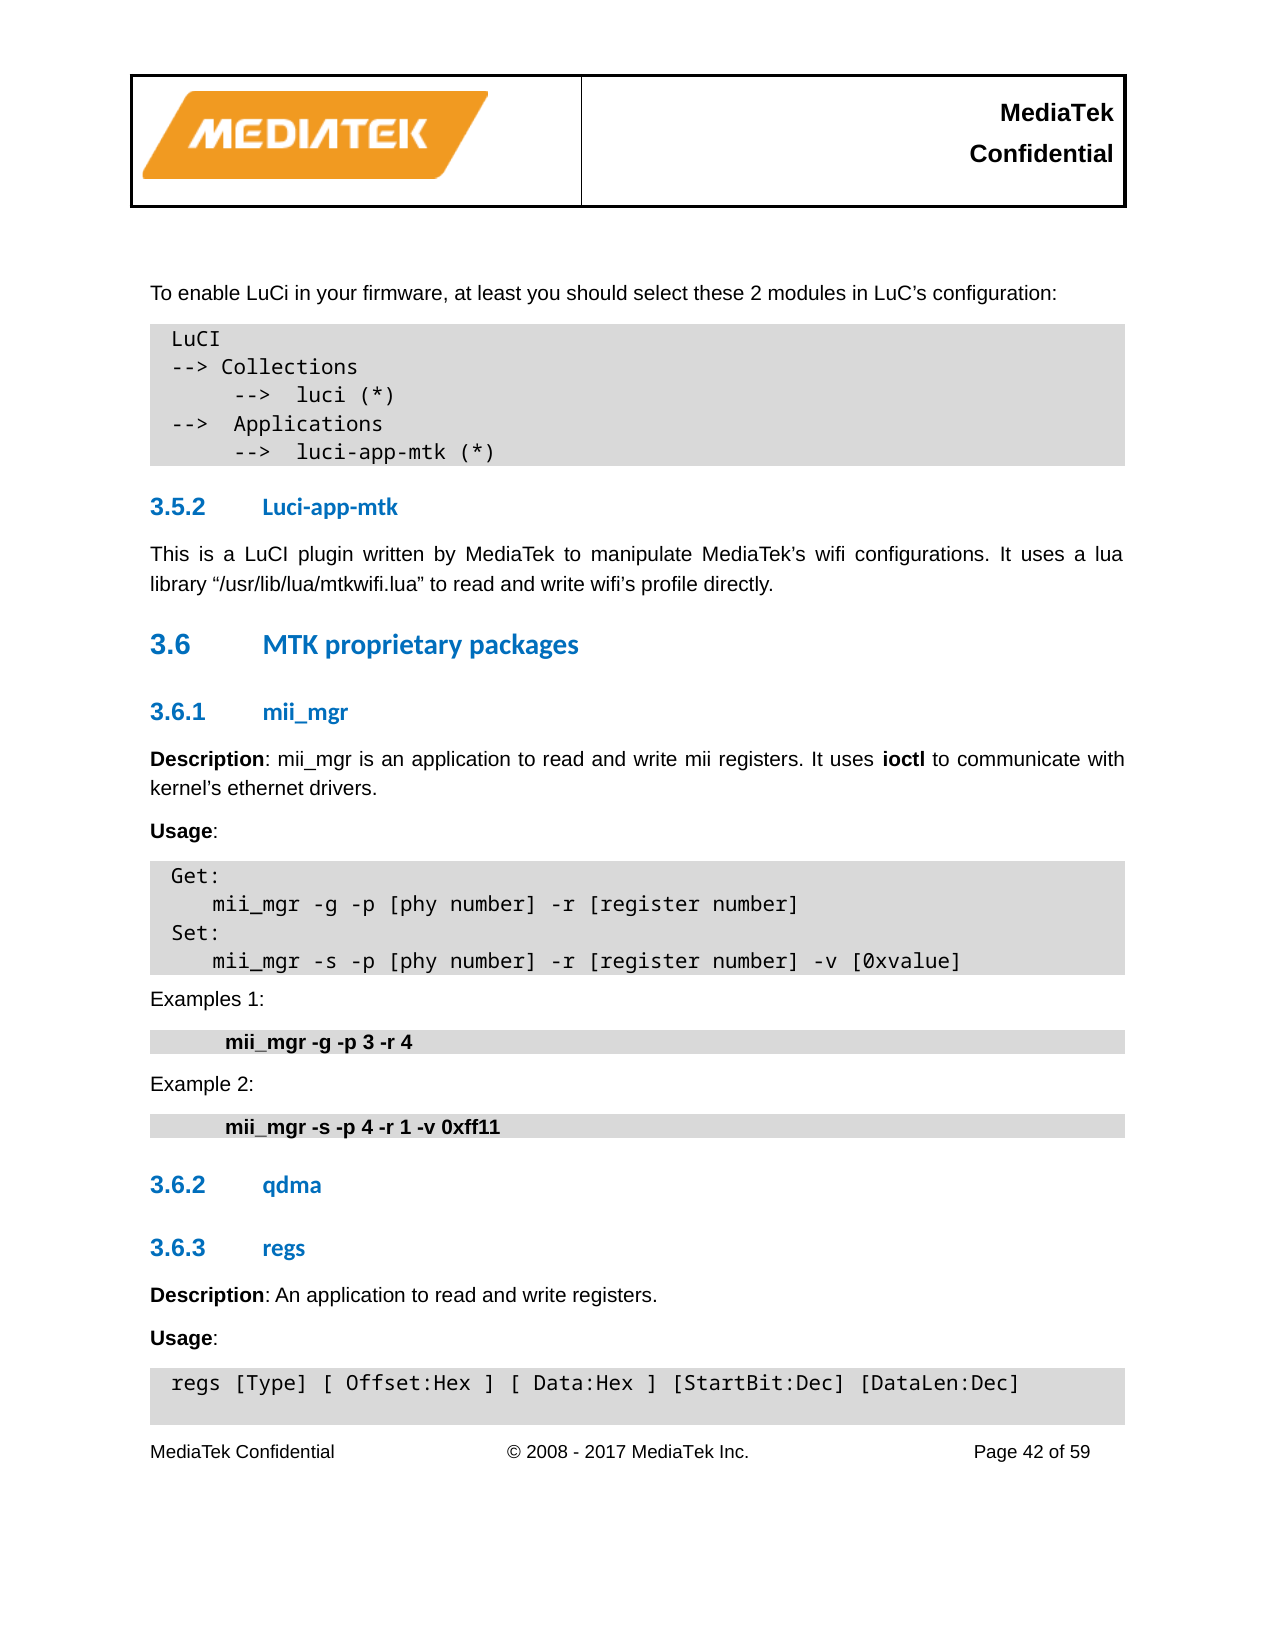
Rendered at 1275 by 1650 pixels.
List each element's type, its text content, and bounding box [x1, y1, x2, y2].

text To enable LuCi in your firmware, at least you should select these 2 modules in LuC’s configuration: [150, 281, 1125, 305]
text mii_mgr -s -p 4 -r 1 -v 0xff11 [150, 1114, 1125, 1138]
text Description: mii_mgr is an application to read and write mii registers. It uses ioctl to communicate with kernel’s ethernet drivers. [150, 746, 1125, 800]
text --> luci-app-mtk (*) [150, 437, 1125, 466]
subtitle Luci-app-mtk [150, 491, 1125, 521]
text LuCI [150, 324, 1125, 352]
subtitle regs [150, 1232, 1125, 1263]
text This is a LuCI plugin written by MediaTek to manipulate MediaTek’s wifi configurations. It uses a lua library “/usr/lib/lua/mtkwifi.lua” to read and write wifi’s profile directly. [150, 541, 1125, 595]
text Usage: [150, 819, 1125, 843]
text --> Collections [150, 352, 1125, 381]
subtitle mii_mgr [150, 696, 1125, 726]
text Get: [150, 861, 1125, 889]
subtitle MTK proprietary packages [150, 626, 1125, 662]
subtitle qdma [150, 1169, 1125, 1200]
text regs [Type] [ Offset:Hex ] [ Data:Hex ] [StartBit:Dec] [DataLen:Dec] [150, 1368, 1125, 1396]
picture [142, 91, 488, 179]
text mii_mgr -g -p 3 -r 4 [150, 1030, 1125, 1054]
text mii_mgr -s -p [phy number] -r [register number] -v [0xvalue] [150, 946, 1125, 975]
text Description: An application to read and write registers. [150, 1283, 1125, 1307]
text Examples 1: [150, 987, 1125, 1011]
text --> Applications [150, 409, 1125, 437]
text --> luci (*) [150, 381, 1125, 409]
text Set: [150, 918, 1125, 946]
text Example 2: [150, 1072, 1125, 1096]
text Usage: [150, 1326, 1125, 1349]
text mii_mgr -g -p [phy number] -r [register number] [150, 889, 1125, 918]
